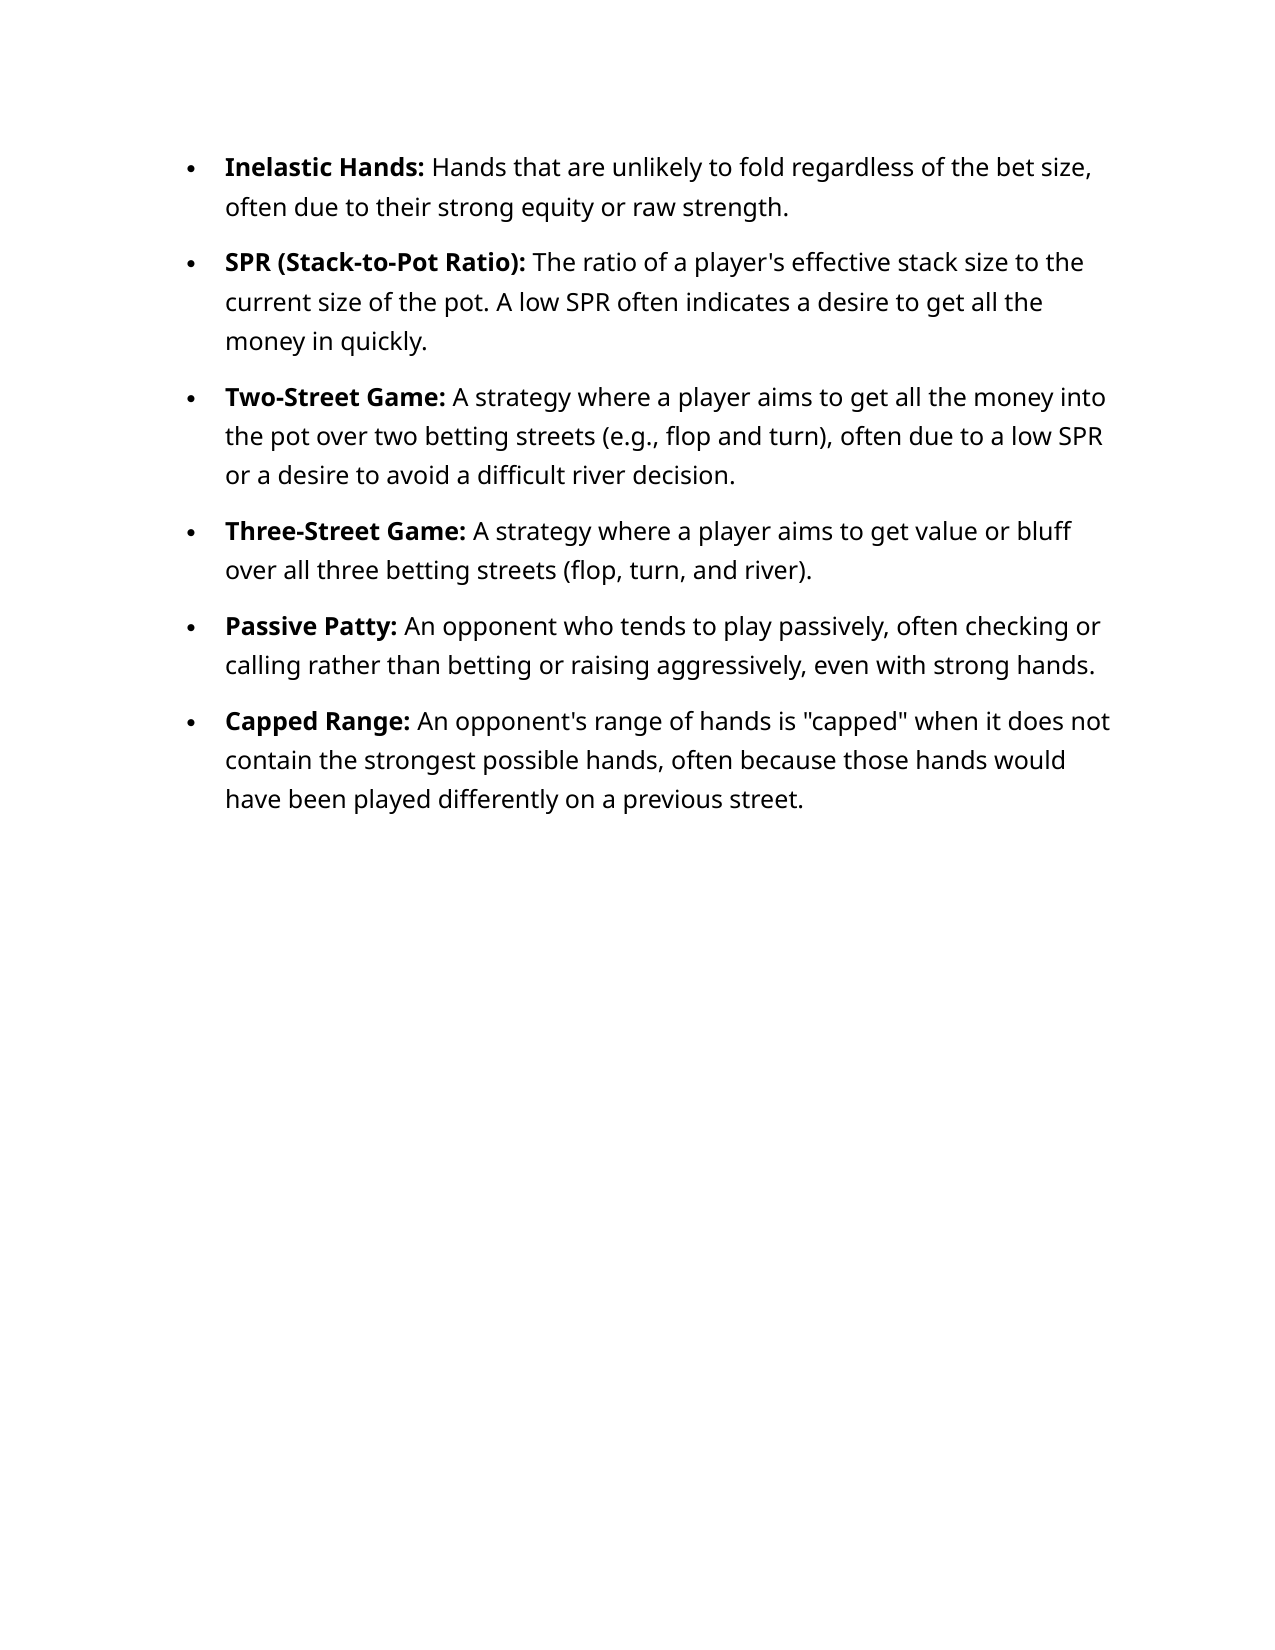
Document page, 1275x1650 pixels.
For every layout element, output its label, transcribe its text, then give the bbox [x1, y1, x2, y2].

list Inelastic Hands: Hands that are unlikely to fold regardless of the bet size, often due to their strong equity or raw strength. [187, 150, 1125, 223]
list Three-Street Game: A strategy where a player aims to get value or bluff over all three betting streets (flop, turn, and river). [187, 513, 1125, 587]
list Passive Patty: An opponent who tends to play passively, often checking or calling rather than betting or raising aggressively, even with strong hands. [187, 608, 1125, 682]
list Capped Range: An opponent's range of hands is "capped" when it does not contain the strongest possible hands, often because those hands would have been played differently on a previous street. [187, 703, 1125, 816]
list SPR (Stack-to-Pot Ratio): The ratio of a player's effective stack size to the current size of the pot. A low SPR often indicates a desire to get all the money in quickly. [187, 245, 1125, 357]
list Two-Street Game: A strategy where a player aims to get all the money into the pot over two betting streets (e.g., flop and turn), often due to a low SPR or a desire to avoid a difficult river decision. [187, 379, 1125, 492]
